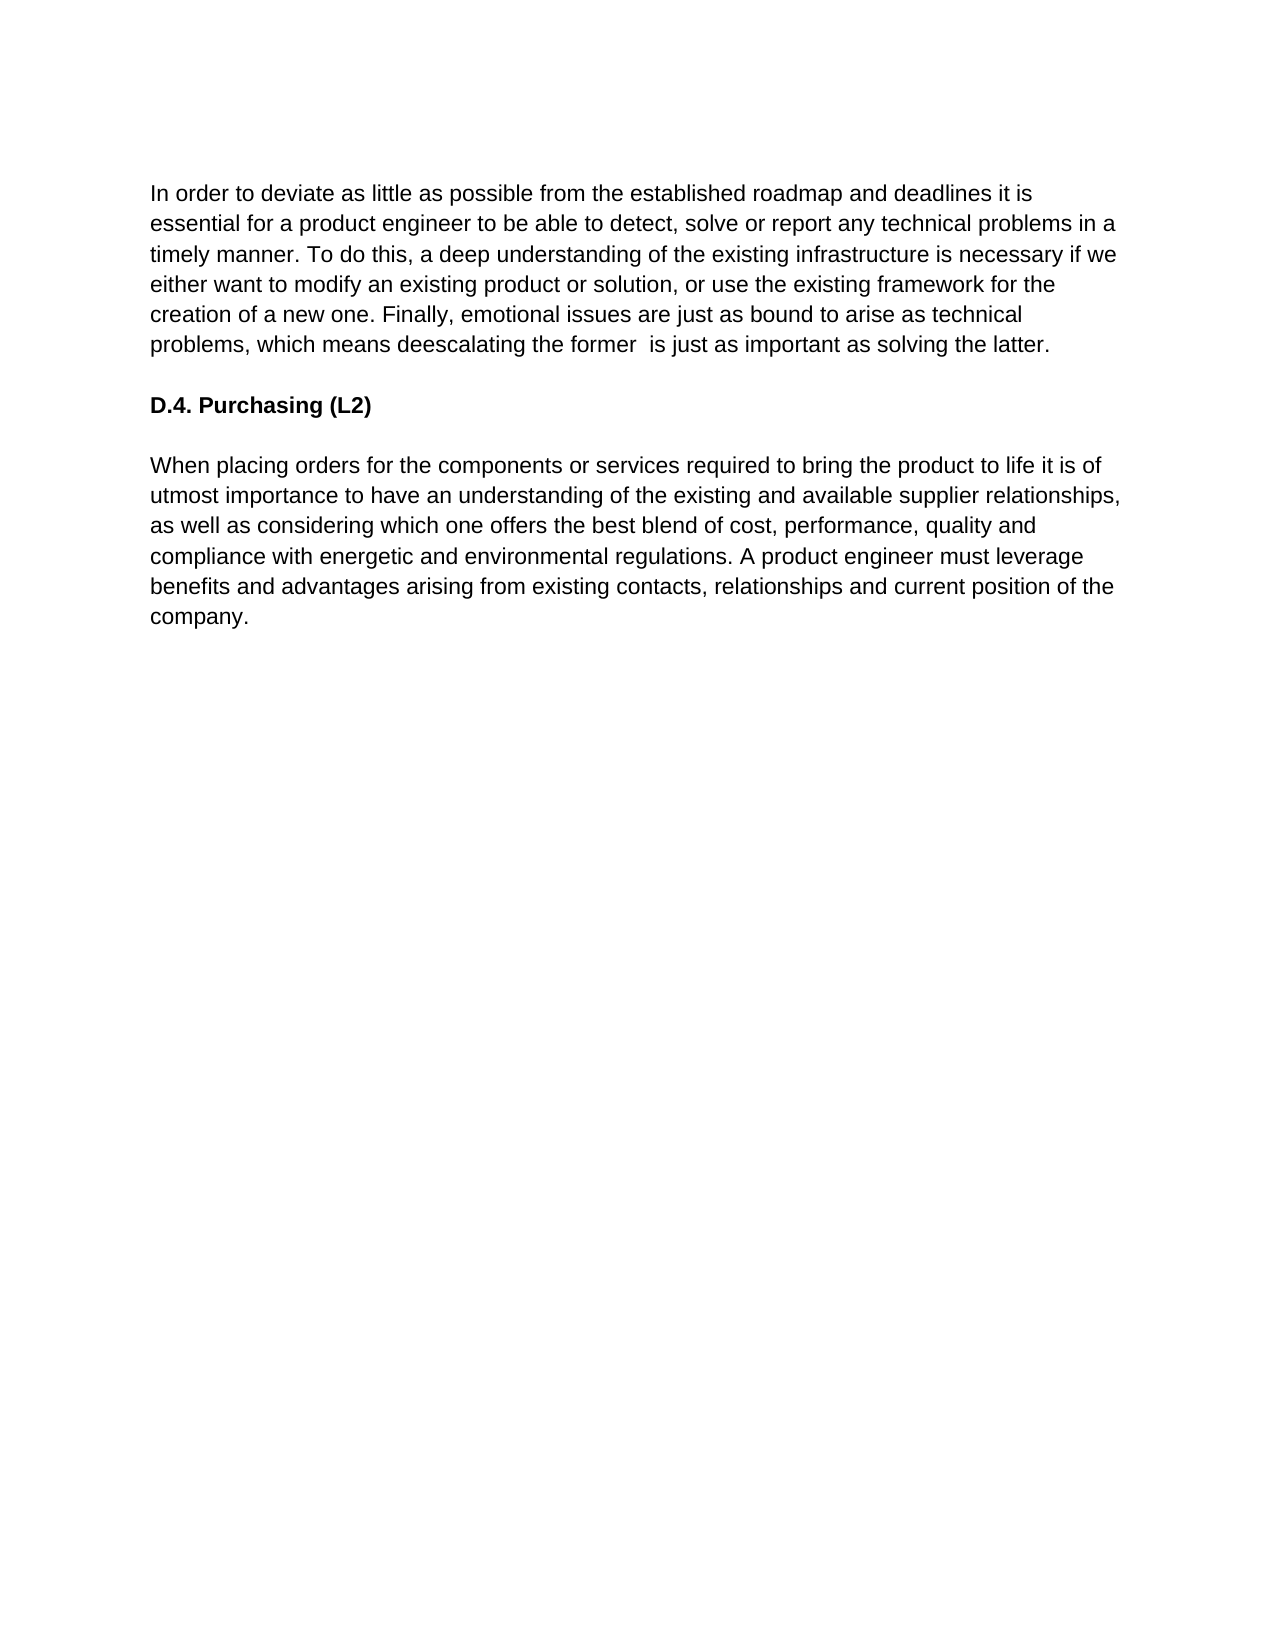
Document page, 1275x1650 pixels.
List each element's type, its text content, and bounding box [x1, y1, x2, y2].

text When placing orders for the components or services required to bring the product to life it is of utmost importance to have an understanding of the existing and available supplier relationships, as well as considering which one offers the best blend of cost, performance, quality and compliance with energetic and environmental regulations. A product engineer must leverage benefits and advantages arising from existing contacts, relationships and current position of the company. [150, 452, 1125, 629]
text In order to deviate as little as possible from the established roadmap and deadlines it is essential for a product engineer to be able to detect, solve or report any technical problems in a timely manner. To do this, a deep understanding of the existing infrastructure is necessary if we either want to modify an existing product or solution, or use the existing framework for the creation of a new one. Finally, emotional issues are just as bound to arise as technical problems, which means deescalating the former is just as important as solving the latter. [150, 180, 1125, 358]
text D.4. Purchasing (L2) [150, 392, 1125, 418]
